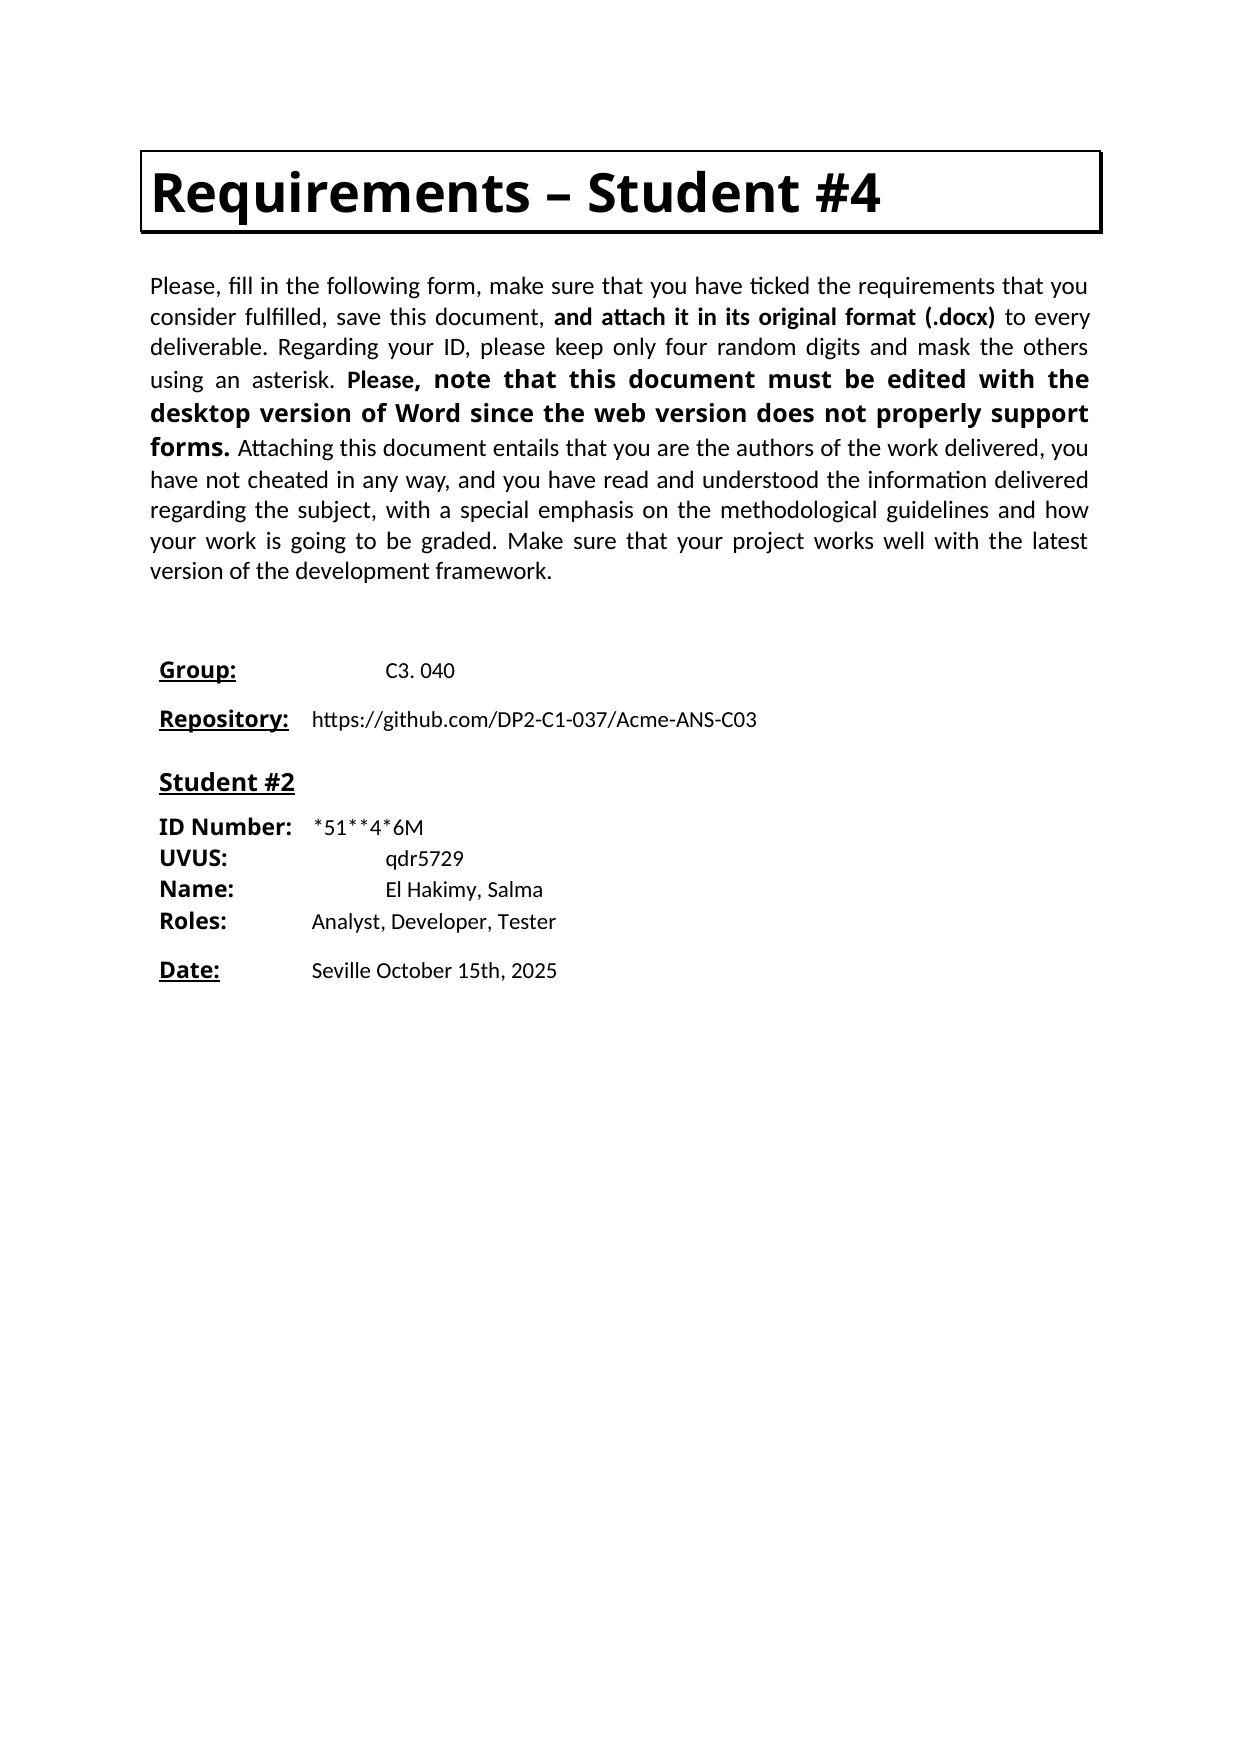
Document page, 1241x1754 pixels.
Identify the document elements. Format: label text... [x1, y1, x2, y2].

subtitle Requirements – Student #4 [142, 152, 1099, 230]
table_cell Repository: [150, 694, 1090, 743]
table_cell Date: [150, 945, 1090, 994]
text Please, fill in the following form, make sure that you have ticked the requirements that you consider fulfilled, save this document, and attach it in its original format (.docx) to every deliverable. Regarding your ID, please keep only four random digits and mask the others using an asterisk. Please, note that this document must be edited with the desktop version of Word since the web version does not properly support forms. Attaching this document entails that you are the authors of the work delivered, you have not cheated in any way, and you have read and understood the information delivered regarding the subject, with a special emphasis on the methodological guidelines and how your work is going to be graded. Make sure that your project works well with the latest version of the development framework. [150, 270, 1090, 586]
table_cell Student #2 ID Number: UVUS: Name: Roles: [150, 743, 1090, 945]
table_header Group: [150, 645, 1090, 694]
